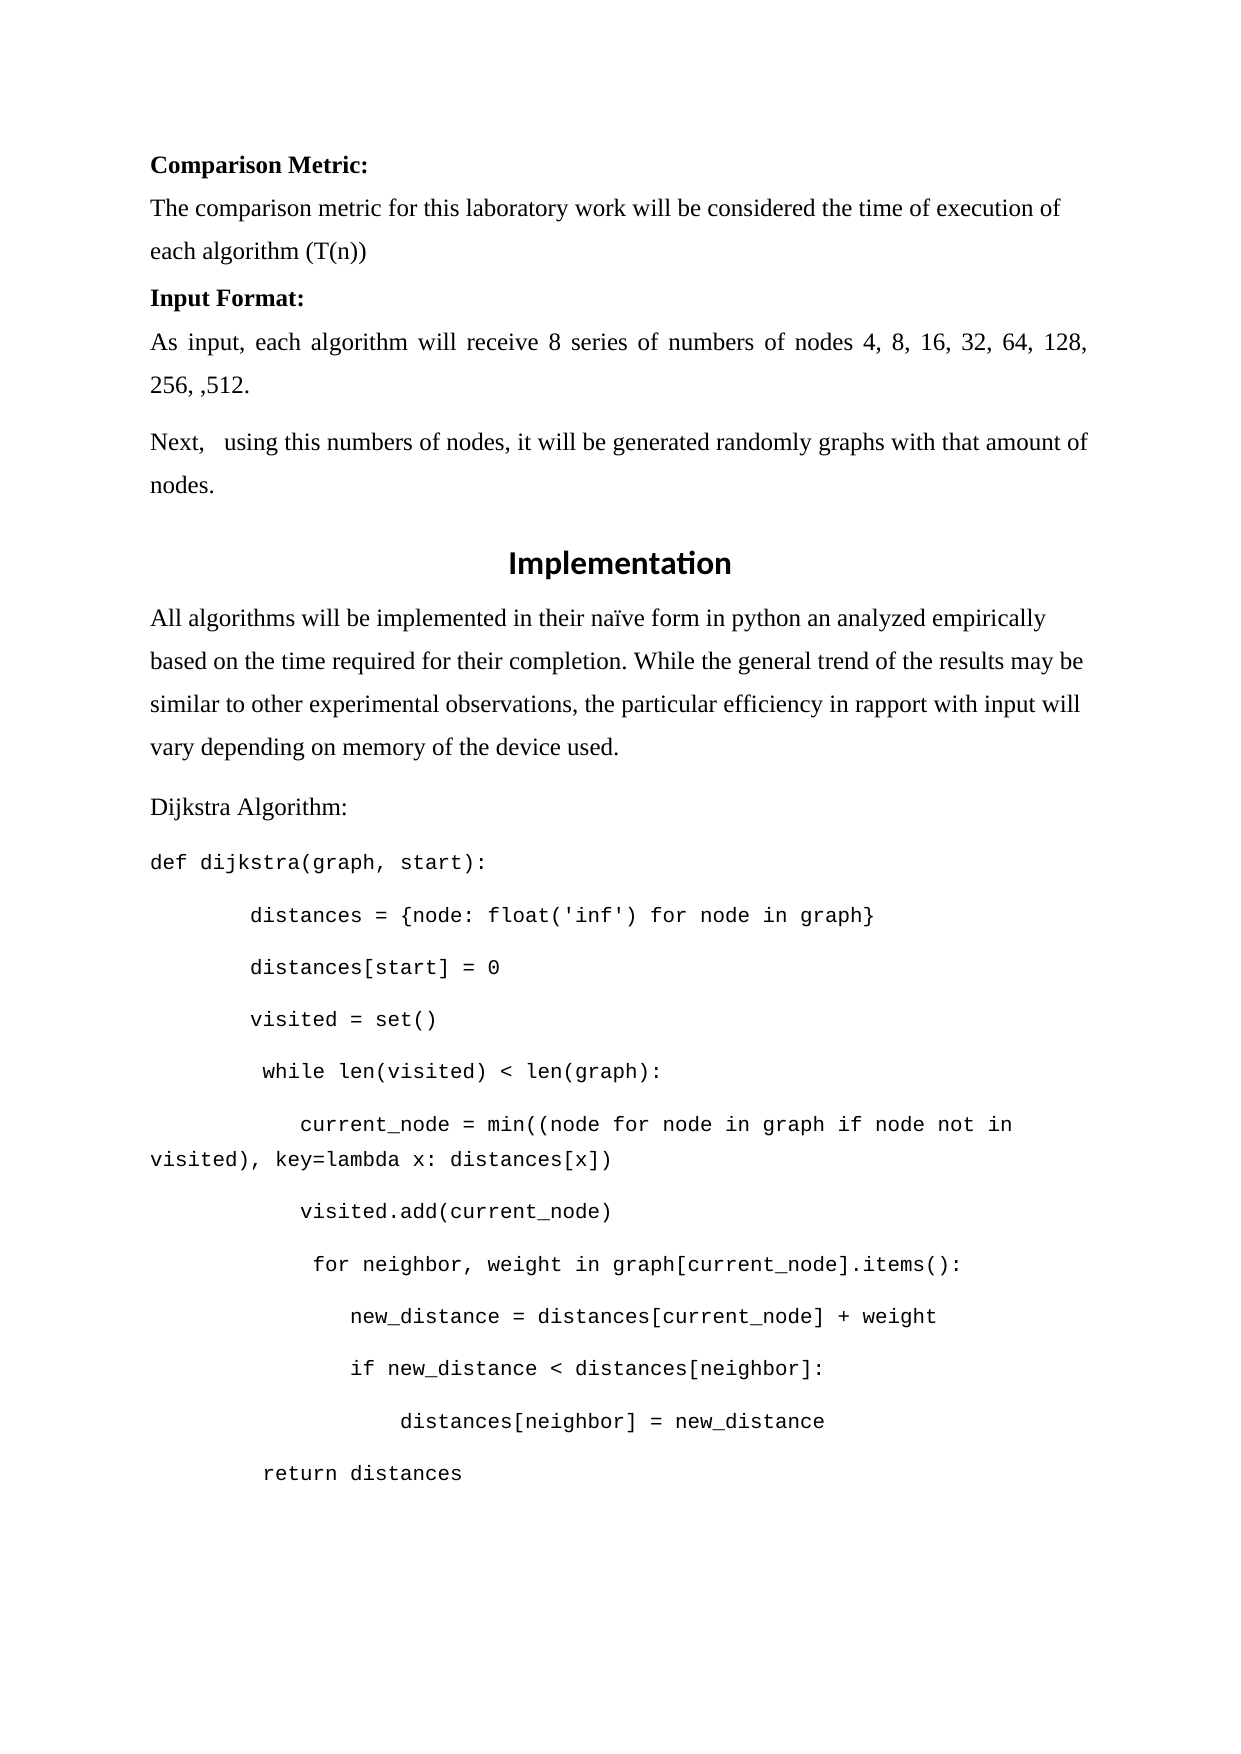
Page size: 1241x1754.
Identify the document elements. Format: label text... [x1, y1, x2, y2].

text if new_distance < distances[neighbor]: [150, 1358, 1089, 1382]
subtitle Comparison Metric: [150, 150, 1089, 179]
text visited.add(current_node) [150, 1201, 1089, 1225]
text distances = {node: float('inf') for node in graph} [150, 904, 1089, 928]
text return distances [150, 1463, 1089, 1487]
text visited = set() [150, 1009, 1089, 1033]
text for neighbor, weight in graph[current_node].items(): [150, 1254, 1089, 1277]
text Implementation [150, 542, 1090, 583]
text distances[start] = 0 [150, 957, 1089, 981]
subtitle Input Format: [150, 283, 1089, 312]
text while len(visited) < len(graph): [150, 1061, 1089, 1085]
text distances[neighbor] = new_distance [150, 1411, 1089, 1434]
text The comparison metric for this laboratory work will be considered the time of execution of each algorithm (T(n)) [150, 193, 1089, 265]
text Next, using this numbers of nodes, it will be generated randomly graphs with that amount of nodes. [150, 427, 1089, 499]
text All algorithms will be implemented in their naïve form in python an analyzed empirically based on the time required for their completion. While the general trend of the results may be similar to other experimental observations, the particular efficiency in rapport with input will vary depending on memory of the device used. [150, 603, 1089, 761]
text As input, each algorithm will receive 8 series of numbers of nodes 4, 8, 16, 32, 64, 128, 256, ,512. [150, 327, 1089, 398]
text current_node = min((node for node in graph if node not in visited), key=lambda x: distances[x]) [150, 1114, 1089, 1173]
text def dijkstra(graph, start): [150, 852, 1089, 876]
text new_distance = distances[current_node] + weight [150, 1306, 1089, 1330]
text Dijkstra Algorithm: [150, 792, 1089, 821]
